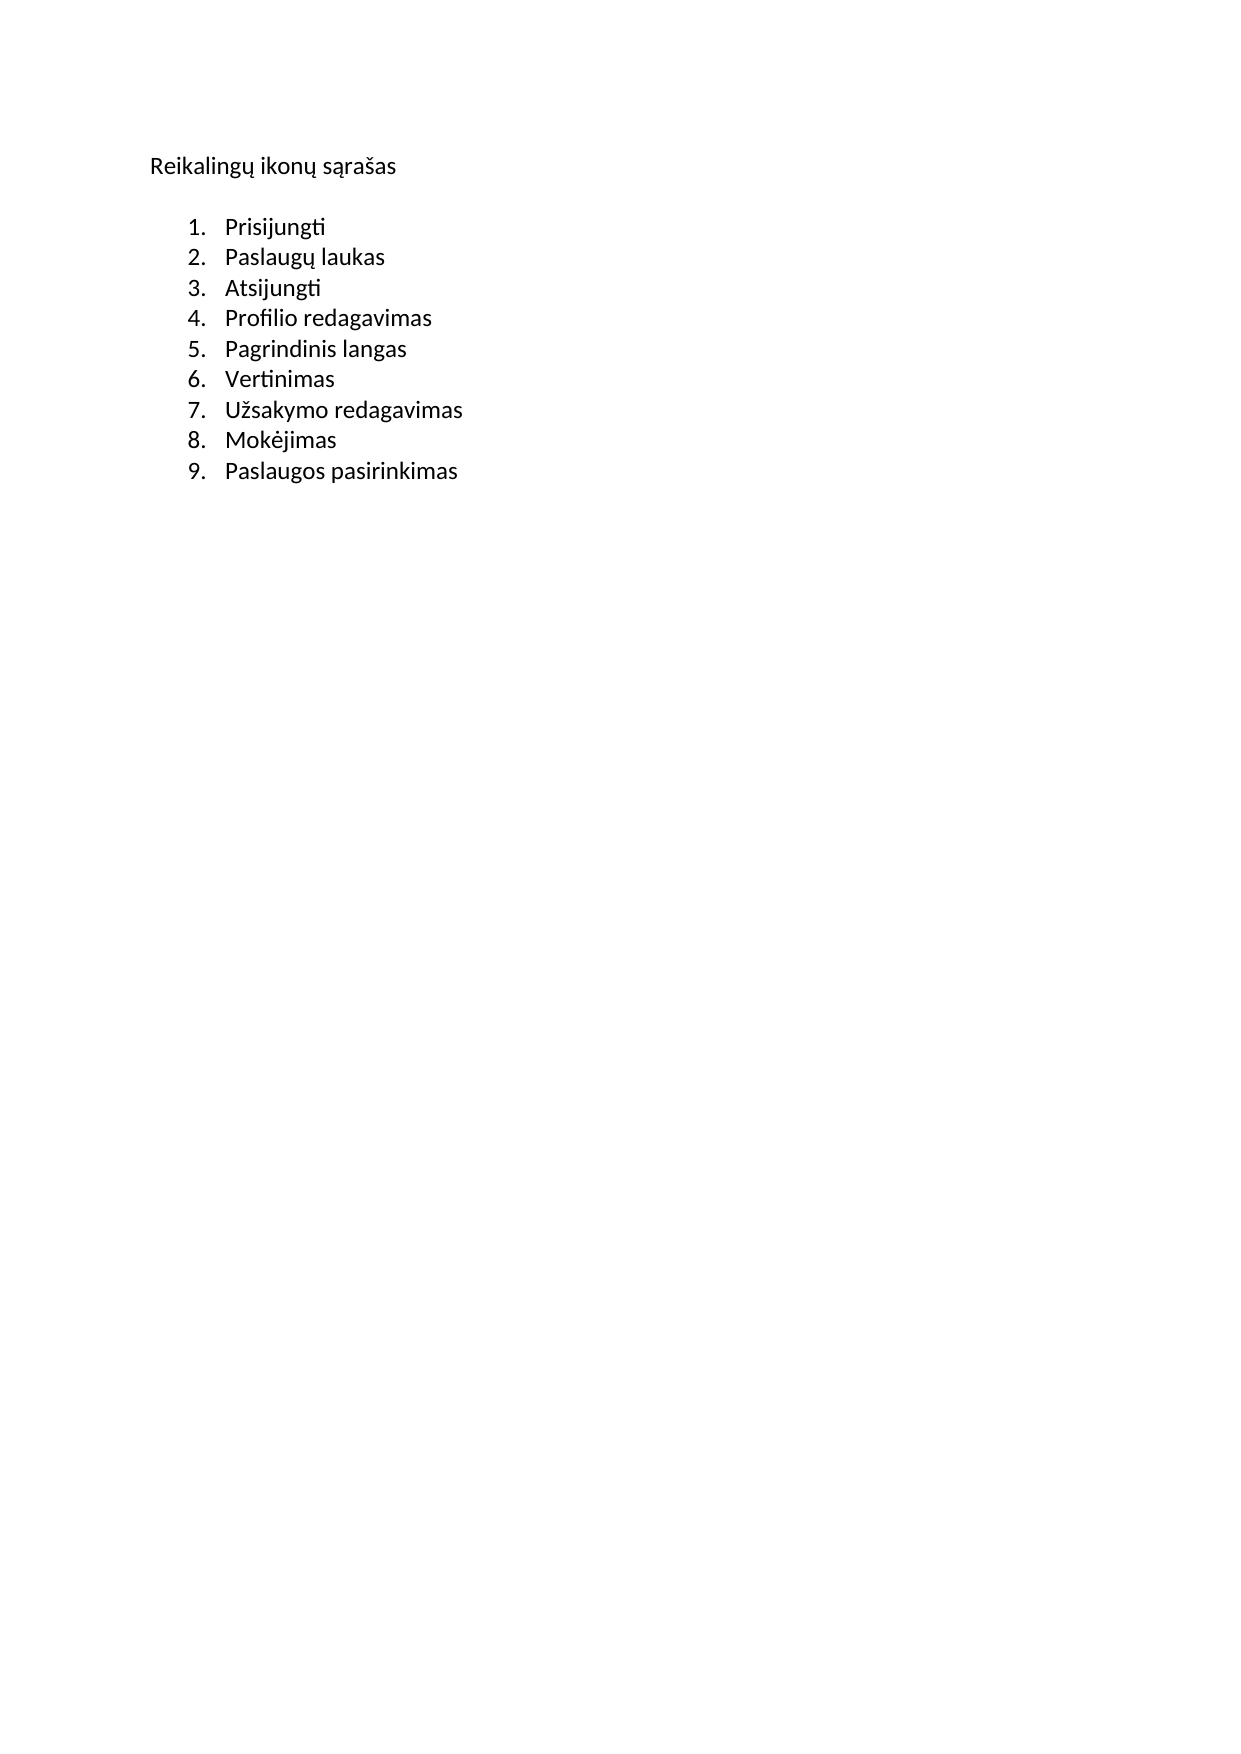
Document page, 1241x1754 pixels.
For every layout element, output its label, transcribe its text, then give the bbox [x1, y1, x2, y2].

list Paslaugos pasirinkimas [187, 455, 1090, 486]
list Atsijungti [187, 272, 1090, 303]
list Paslaugų laukas [187, 242, 1090, 272]
list Pagrindinis langas [187, 333, 1090, 364]
text Reikalingų ikonų sąrašas [150, 150, 1090, 181]
list Vertinimas [187, 364, 1090, 394]
list Mokėjimas [187, 425, 1090, 455]
list Užsakymo redagavimas [187, 394, 1090, 425]
list Prisijungti [187, 211, 1090, 242]
list Profilio redagavimas [187, 303, 1090, 333]
